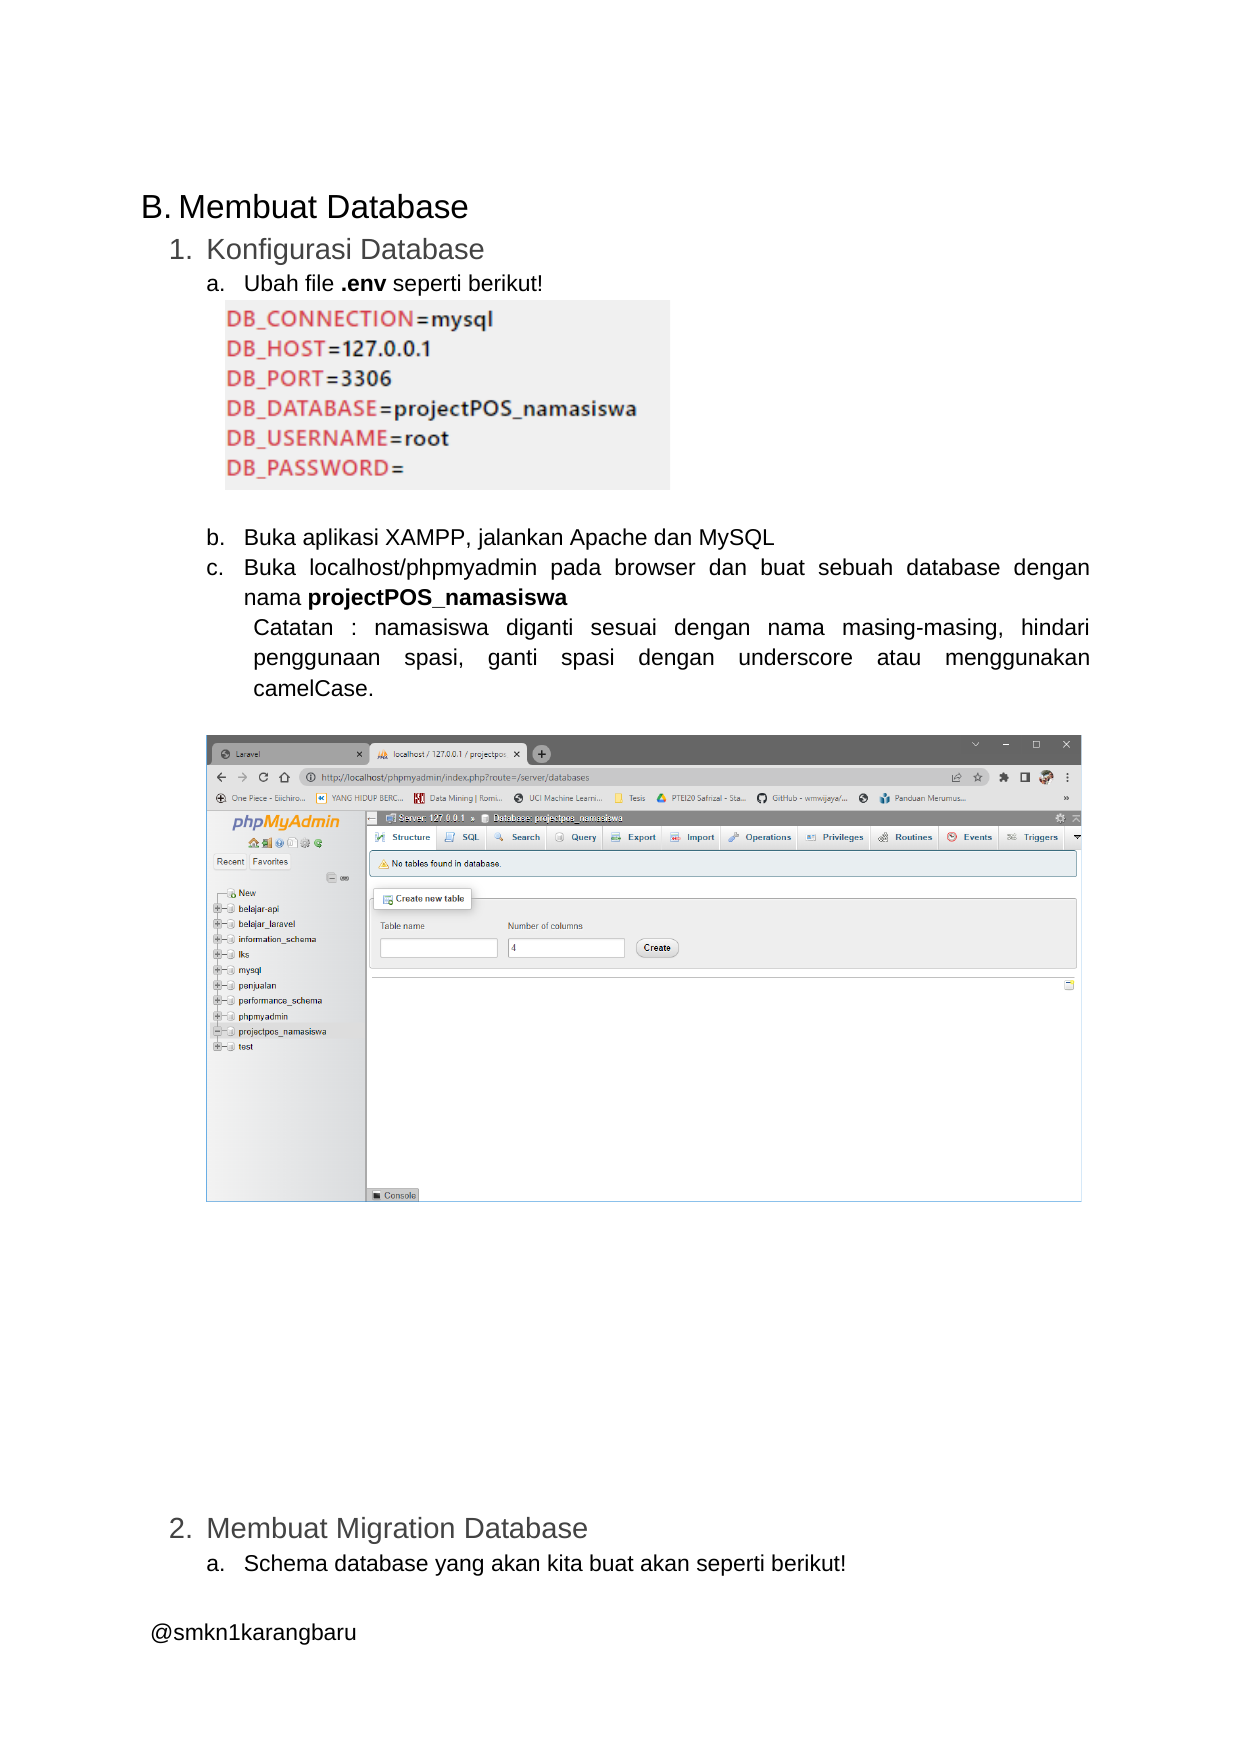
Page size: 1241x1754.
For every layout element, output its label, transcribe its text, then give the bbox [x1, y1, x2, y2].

list Buka aplikasi XAMPP, jalankan Apache dan MySQL [206, 523, 1090, 550]
text Catatan : namasiswa diganti sesuai dengan nama masing-masing, hindari penggunaan spasi, ganti spasi dengan underscore atau menggunakan camelCase. [253, 614, 1090, 701]
picture [225, 300, 671, 490]
subtitle Membuat Database [141, 187, 1090, 226]
subtitle Konfigurasi Database [169, 232, 1090, 265]
list Buka localhost/phpmyadmin pada browser dan buat sebuah database dengan nama projectPOS_namasiswa [206, 554, 1090, 610]
picture [206, 735, 1082, 1202]
subtitle Membuat Migration Database [169, 1511, 1090, 1545]
list Ubah file .env seperti berikut! [206, 270, 1090, 297]
list Schema database yang akan kita buat akan seperti berikut! [206, 1550, 1090, 1576]
